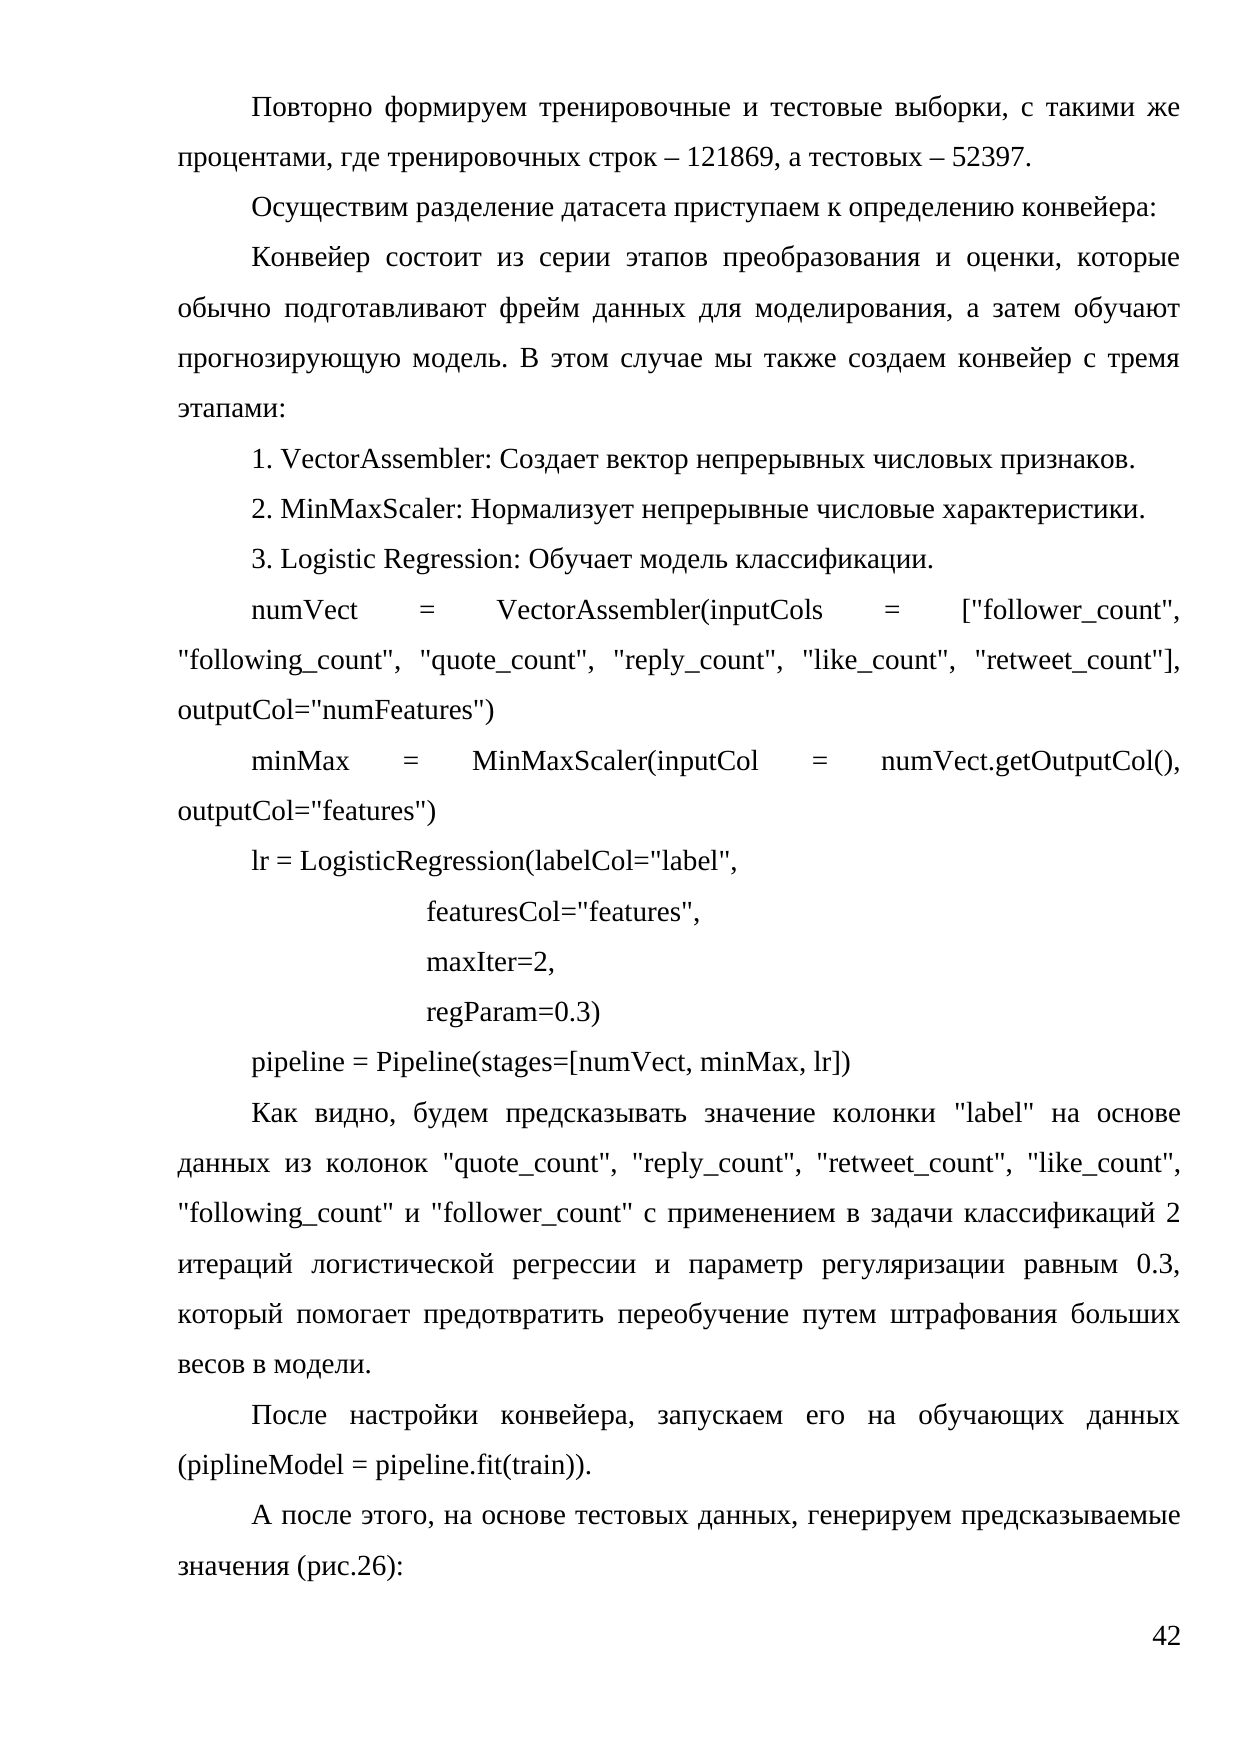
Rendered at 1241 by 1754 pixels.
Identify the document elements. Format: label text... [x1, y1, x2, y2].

list 3. Logistic Regression: Обучает модель классификации. [177, 541, 1181, 575]
list minMax = MinMaxScaler(inputCol = numVect.getOutputCol(), outputCol="features") [177, 743, 1181, 827]
list lr = LogisticRegression(labelCol="label", [177, 843, 1181, 877]
list 1. VectorAssembler: Создает вектор непрерывных числовых признаков. [177, 441, 1181, 474]
list maxIter=2, [177, 944, 1181, 977]
list numVect = VectorAssembler(inputCols = ["follower_count", "following_count", "quote_count", "reply_count", "like_count", "retweet_count"], outputCol="numFeatures") [177, 592, 1181, 726]
text После настройки конвейера, запускаем его на обучающих данных (piplineModel = pipeline.fit(train)). [177, 1397, 1181, 1481]
list regParam=0.3) [177, 994, 1181, 1028]
list А после этого, на основе тестовых данных, генерируем предсказываемые значения (рис.26): [177, 1497, 1181, 1581]
list Повторно формируем тренировочные и тестовые выборки, с такими же процентами, где тренировочных строк – 121869, а тестовых – 52397. [177, 89, 1181, 172]
list featuresCol="features", [177, 894, 1181, 927]
list 2. MinMaxScaler: Нормализует непрерывные числовые характеристики. [177, 491, 1181, 525]
list pipeline = Pipeline(stages=[numVect, minMax, lr]) [177, 1044, 1181, 1078]
list Осуществим разделение датасета приступаем к определению конвейера: [177, 189, 1181, 223]
